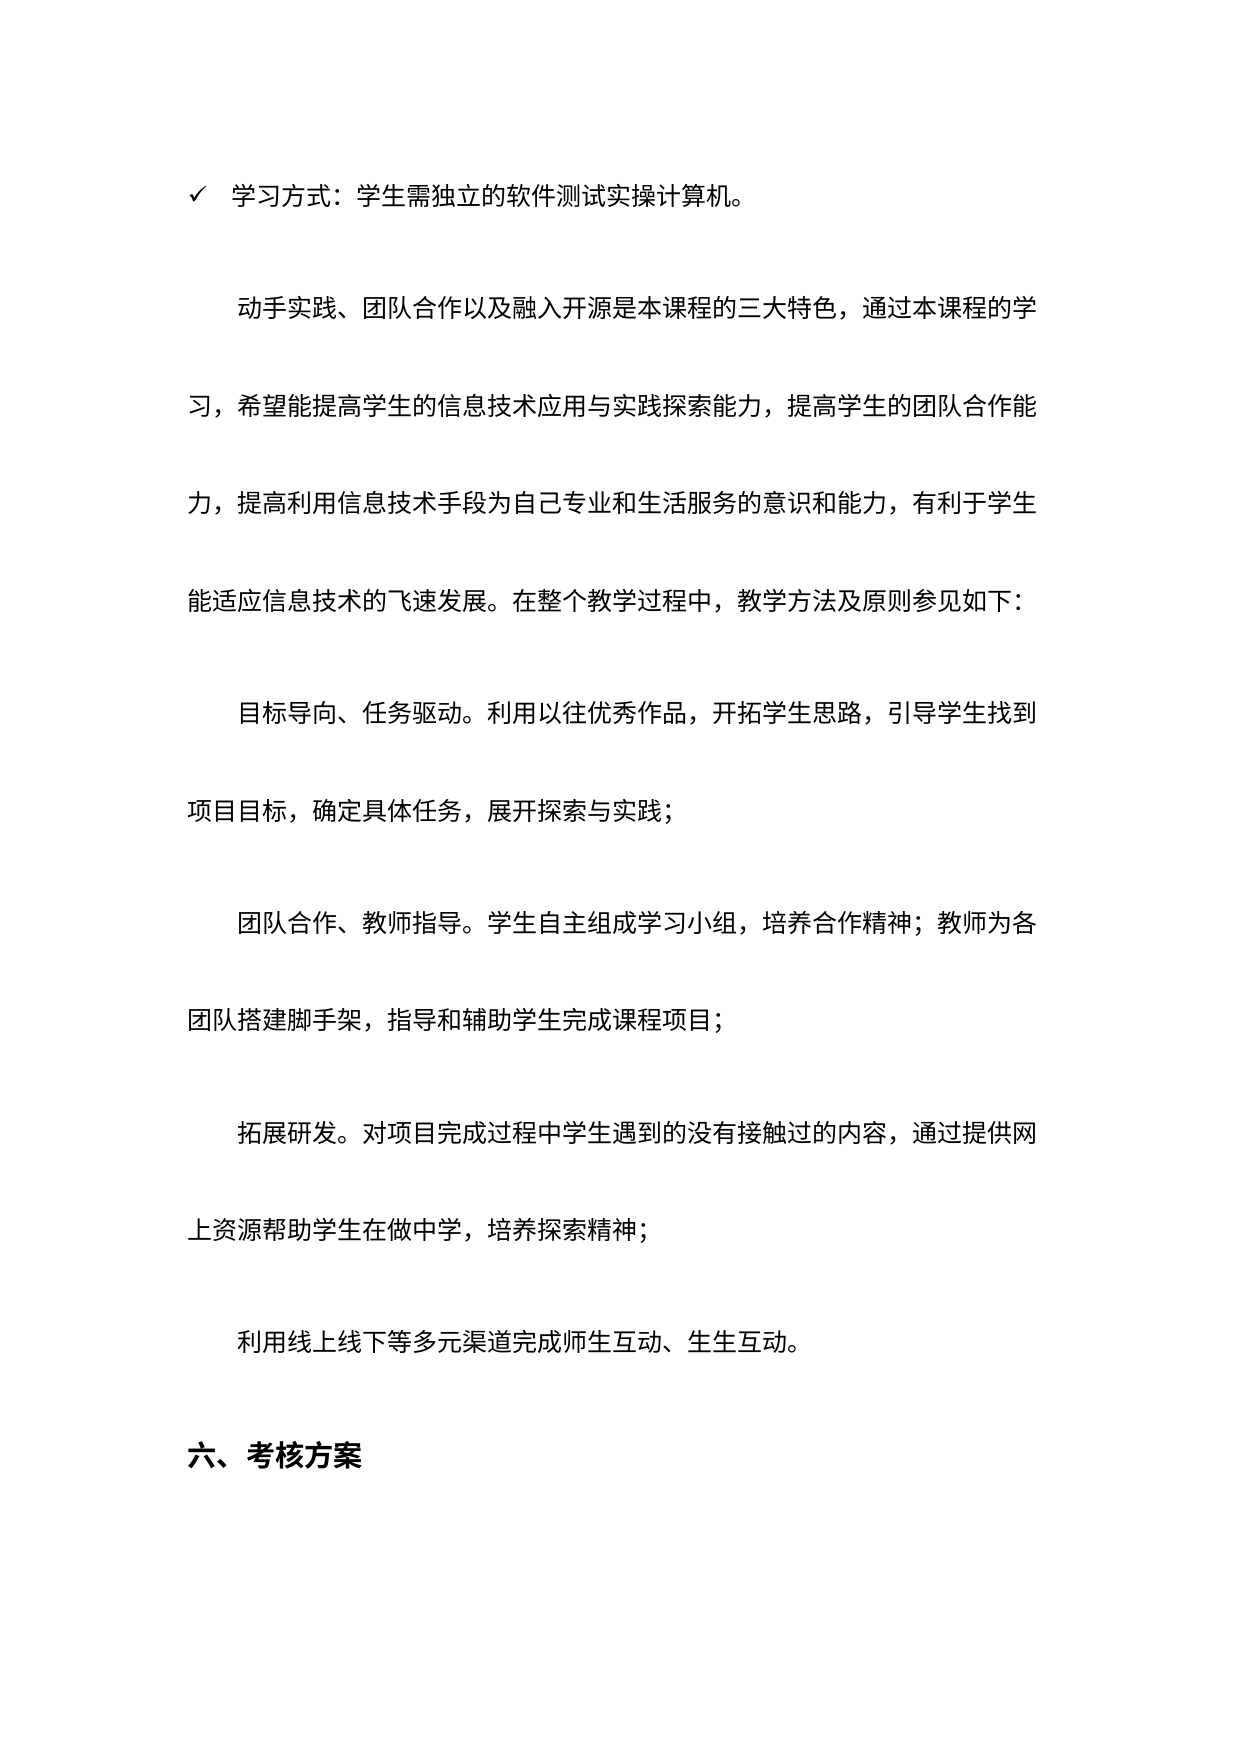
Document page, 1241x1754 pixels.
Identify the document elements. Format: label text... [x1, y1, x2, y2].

text 团队合作、教师指导。学生自主组成学习小组，培养合作精神；教师为各团队搭建脚手架，指导和辅助学生完成课程项目； [187, 1001, 1053, 1164]
text 动手实践、团队合作以及融入开源是本课程的三大特色，通过本课程的学习，希望能提高学生的信息技术应用与实践探索能力，提高学生的团队合作能力，提高利用信息技术手段为自己专业和生活服务的意识和能力，有利于学生能适应信息技术的飞速发展。在整个教学过程中，教学方法及原则参见如下： [187, 387, 1053, 744]
list 学习方式：学生需独立的软件测试实操计算机。 [187, 274, 1053, 339]
text 目标导向、任务驱动。利用以往优秀作品，开拓学生思路，引导学生找到项目目标，确定具体任务，展开探索与实践； [187, 791, 1053, 954]
list 教学方式：通过PPT理论教学、通过计算机实操教学； [187, 162, 1053, 227]
text 拓展研发。对项目完成过程中学生遇到的没有接触过的内容，通过提供网上资源帮助学生在做中学，培养探索精神； [187, 1211, 1053, 1373]
text 利用线上线下等多元渠道完成师生互动、生生互动。 [187, 1421, 1053, 1486]
